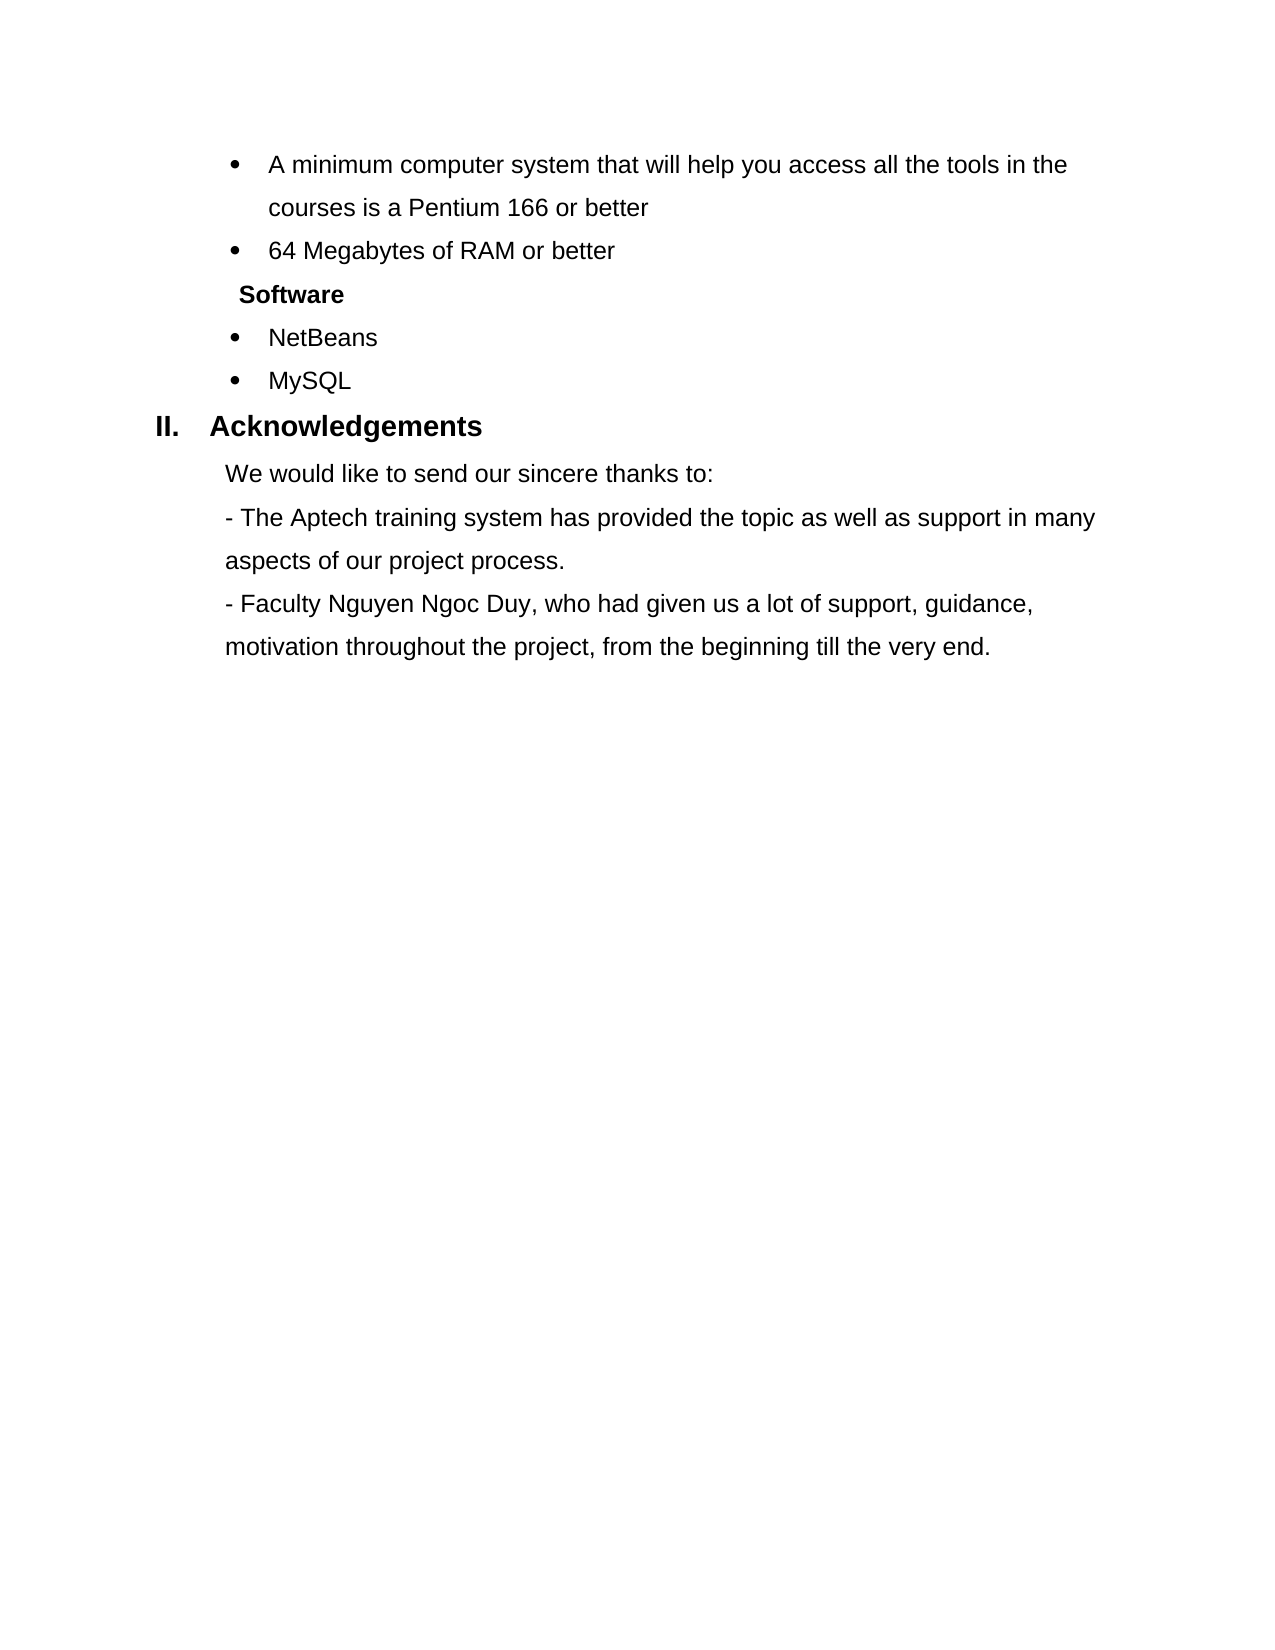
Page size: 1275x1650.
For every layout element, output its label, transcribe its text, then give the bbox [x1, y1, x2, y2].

list A minimum computer system that will help you access all the tools in the courses is a Pentium 166 or better [231, 150, 1125, 222]
list Acknowledgements [179, 409, 1125, 443]
list - The Aptech training system has provided the topic as well as support in many aspects of our project process. [225, 503, 1125, 574]
list - Faculty Nguyen Ngoc Duy, who had given us a lot of support, guidance, motivation throughout the project, from the beginning till the very end. [225, 589, 1125, 661]
list Software [239, 279, 1125, 308]
list We would like to send our sincere thanks to: [225, 459, 1125, 488]
list NetBeans [231, 323, 1125, 352]
list 64 Megabytes of RAM or better [231, 236, 1125, 265]
list MySQL [231, 366, 1125, 395]
